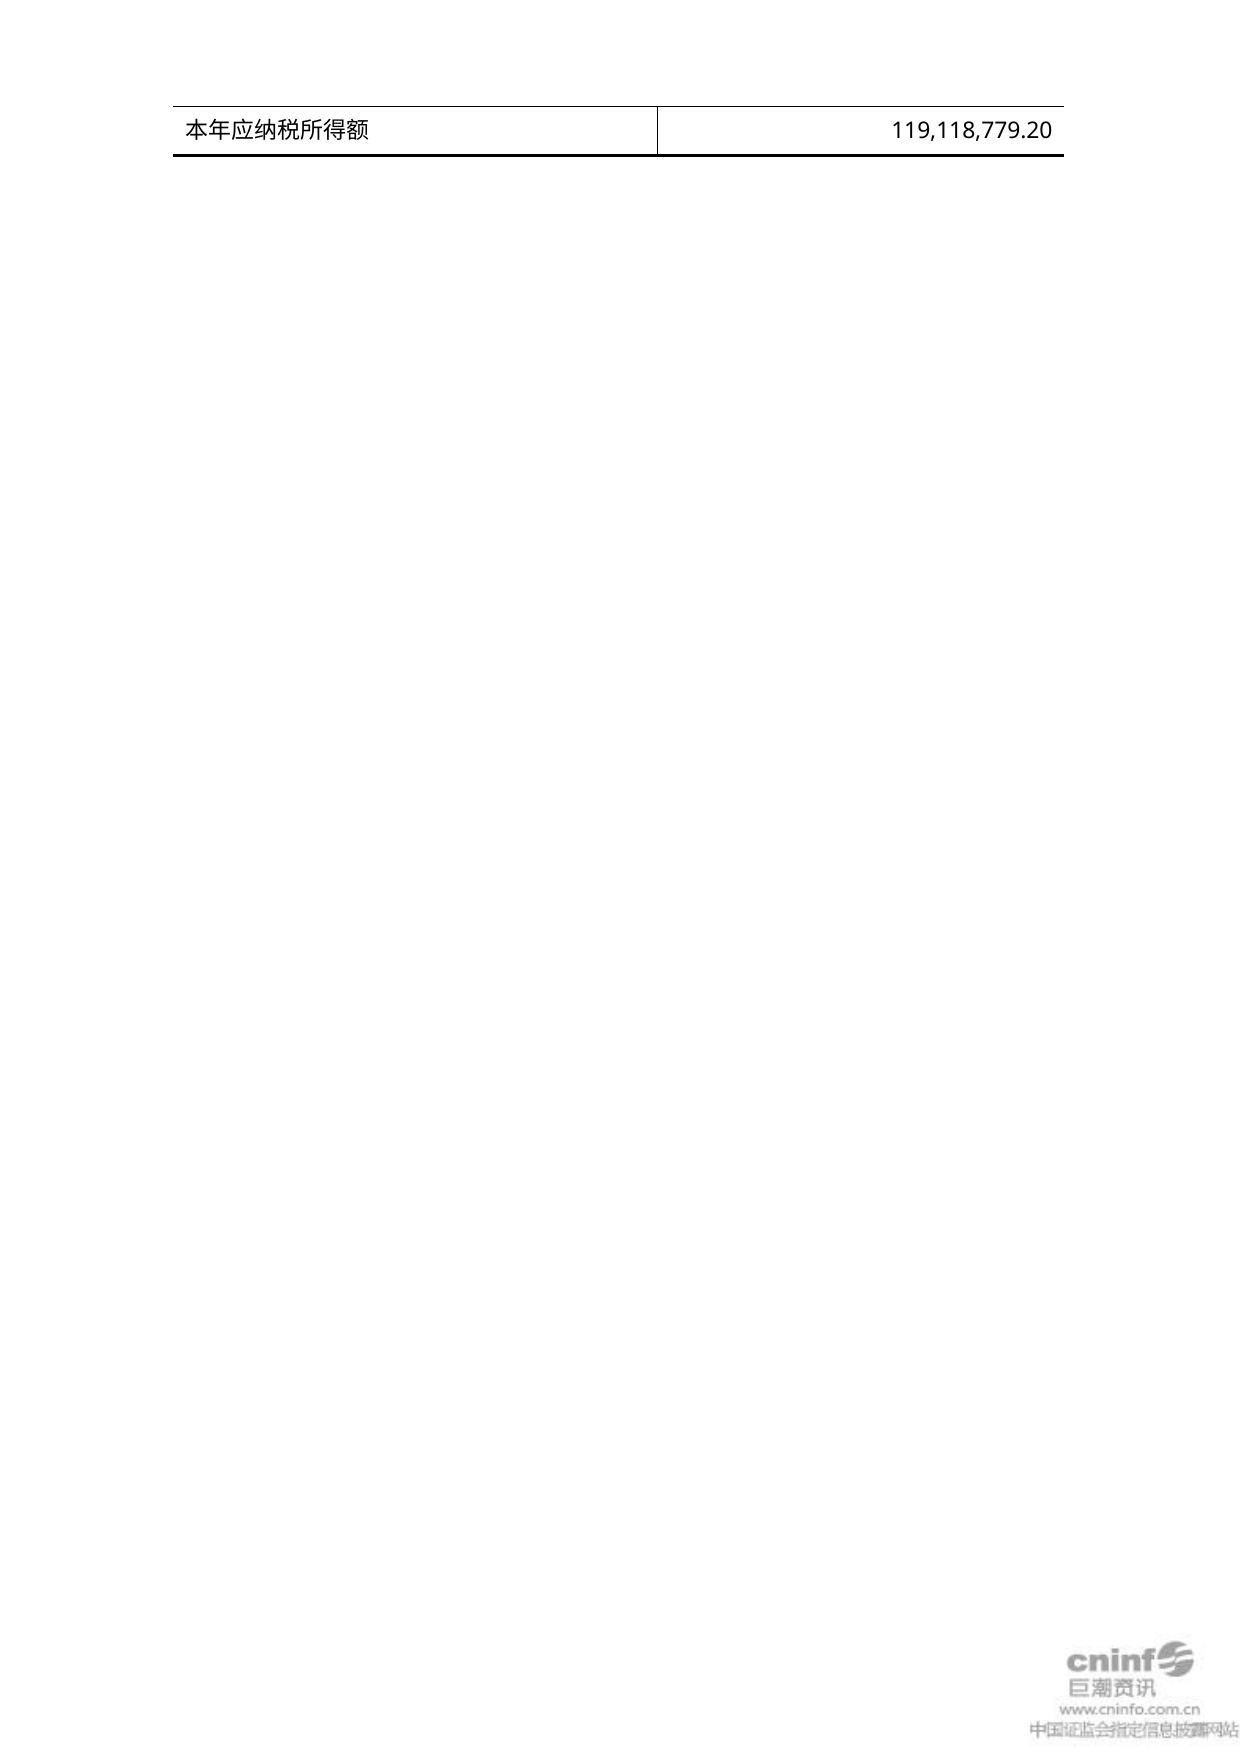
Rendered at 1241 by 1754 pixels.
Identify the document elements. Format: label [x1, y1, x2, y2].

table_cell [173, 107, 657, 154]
picture [1029, 1633, 1241, 1754]
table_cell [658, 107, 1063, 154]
